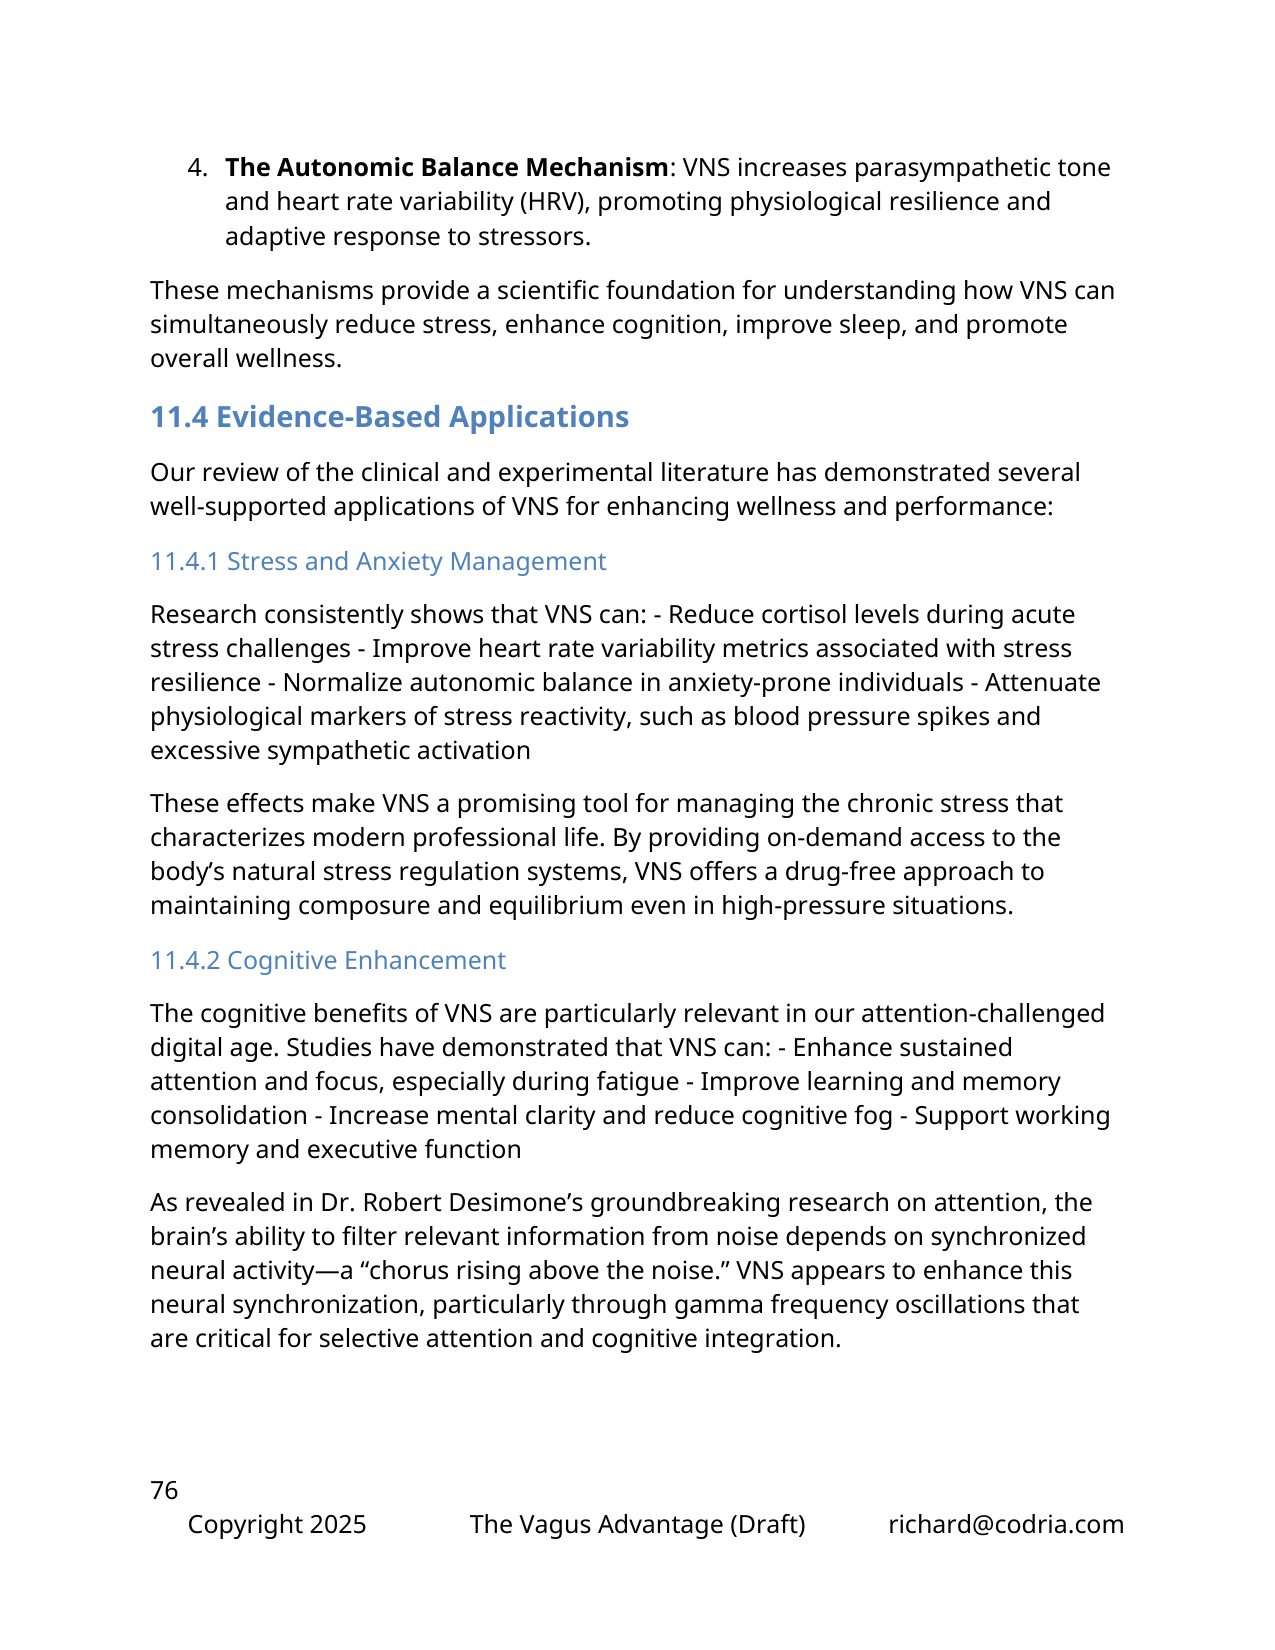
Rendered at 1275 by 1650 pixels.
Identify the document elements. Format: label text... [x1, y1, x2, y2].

text Research consistently shows that VNS can: - Reduce cortisol levels during acute stress challenges - Improve heart rate variability metrics associated with stress resilience - Normalize autonomic balance in anxiety-prone individuals - Attenuate physiological markers of stress reactivity, such as blood pressure spikes and excessive sympathetic activation [150, 596, 1125, 767]
text These mechanisms provide a scientific foundation for understanding how VNS can simultaneously reduce stress, enhance cognition, improve sleep, and promote overall wellness. [150, 273, 1125, 375]
subtitle 11.4 Evidence-Based Applications [150, 396, 1125, 436]
text As revealed in Dr. Robert Desimone’s groundbreaking research on attention, the brain’s ability to filter relevant information from noise depends on synchronized neural activity—a “chorus rising above the noise.” VNS appears to enhance this neural synchronization, particularly through gamma frequency oscillations that are critical for selective attention and cognitive integration. [150, 1184, 1125, 1354]
subtitle 11.4.1 Stress and Anxiety Management [150, 543, 1125, 577]
text The cognitive benefits of VNS are particularly relevant in our attention-challenged digital age. Studies have demonstrated that VNS can: - Enhance sustained attention and focus, especially during fatigue - Improve learning and memory consolidation - Increase mental clarity and reduce cognitive fog - Support working memory and executive function [150, 995, 1125, 1166]
list The Autonomic Balance Mechanism: VNS increases parasympathetic tone and heart rate variability (HRV), promoting physiological resilience and adaptive response to stressors. [187, 150, 1125, 252]
text Our review of the clinical and experimental literature has demonstrated several well-supported applications of VNS for enhancing wellness and performance: [150, 454, 1125, 523]
subtitle 11.4.2 Cognitive Enhancement [150, 942, 1125, 976]
text These effects make VNS a promising tool for managing the chronic stress that characterizes modern professional life. By providing on-demand access to the body’s natural stress regulation systems, VNS offers a drug-free approach to maintaining composure and equilibrium even in high-pressure situations. [150, 785, 1125, 922]
